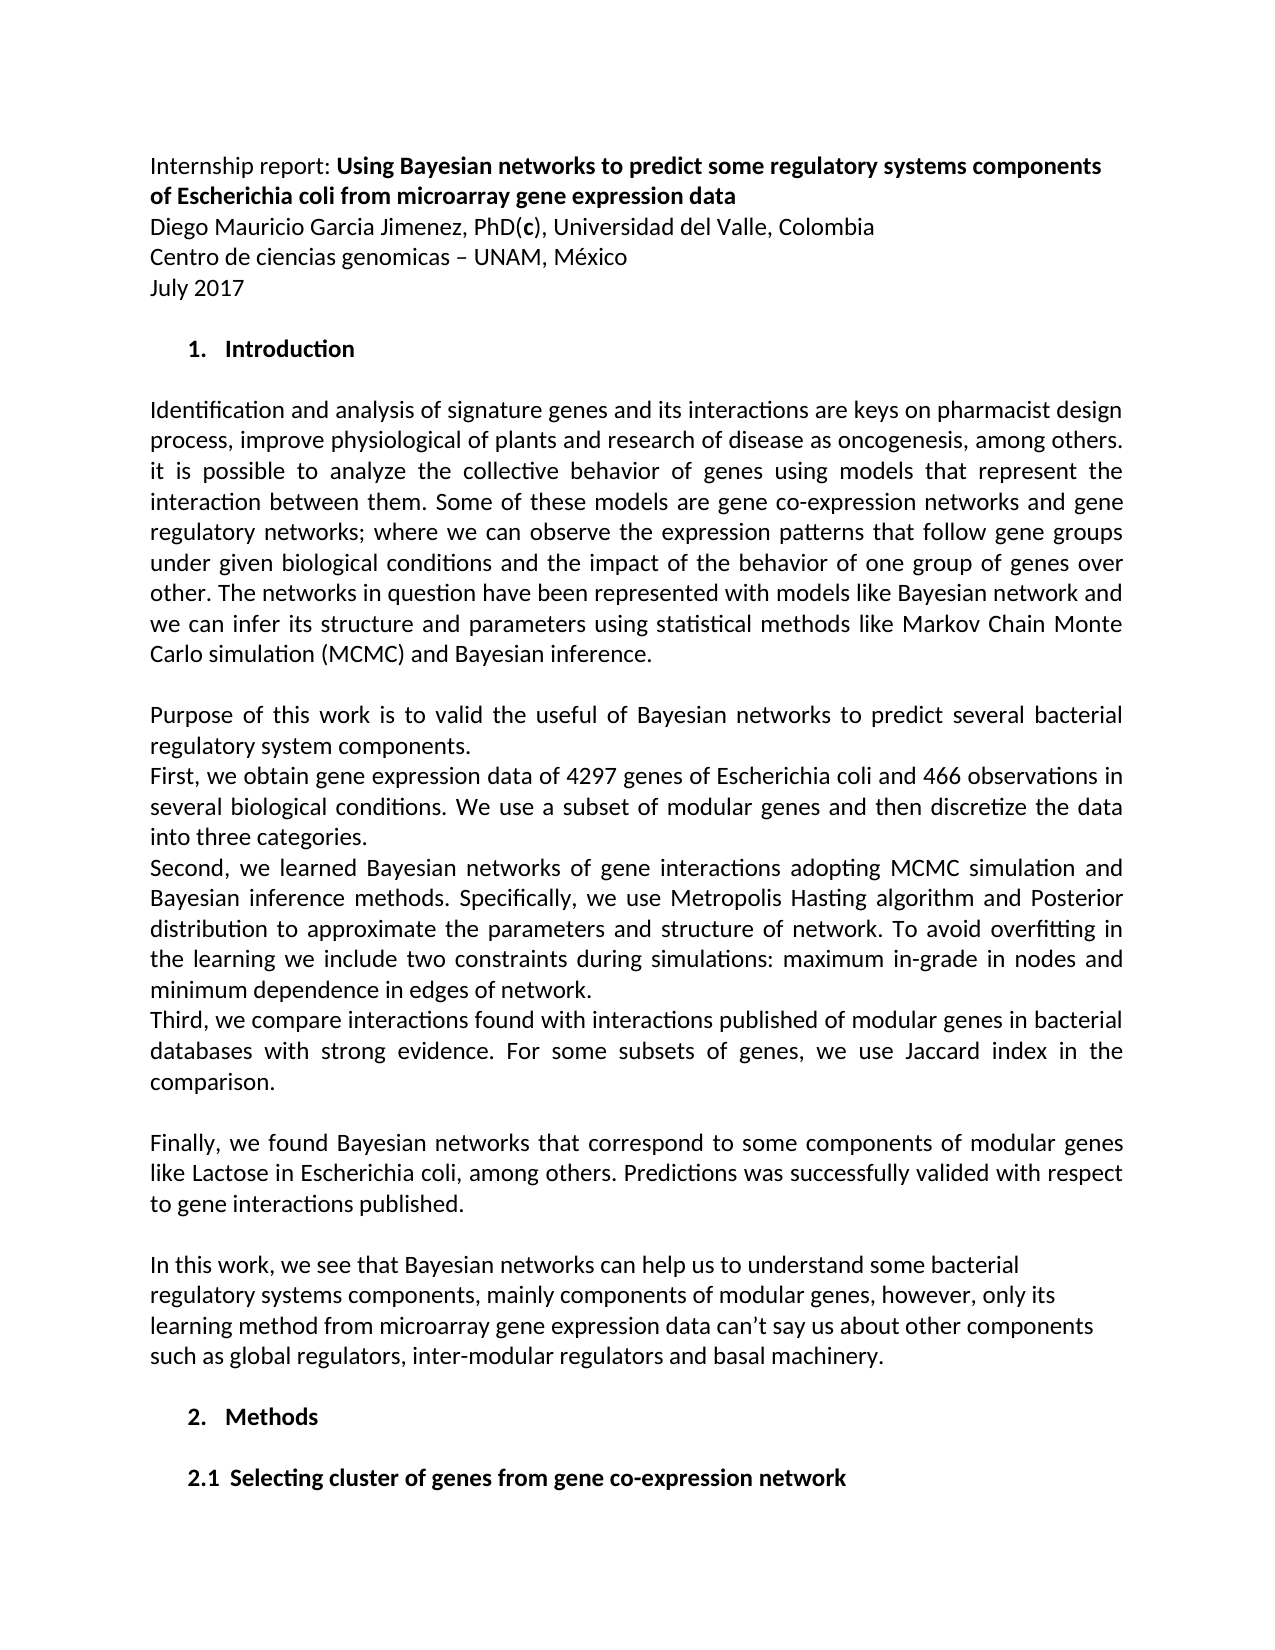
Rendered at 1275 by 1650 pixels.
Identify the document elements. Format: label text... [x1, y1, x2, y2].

text Internship report: Using Bayesian networks to predict some regulatory systems components of Escherichia coli from microarray gene expression data [150, 150, 1125, 211]
text Second, we learned Bayesian networks of gene interactions adopting MCMC simulation and Bayesian inference methods. Specifically, we use Metropolis Hasting algorithm and Posterior distribution to approximate the parameters and structure of network. To avoid overfitting in the learning we include two constraints during simulations: maximum in-grade in nodes and minimum dependence in edges of network. [150, 852, 1125, 1004]
text Identification and analysis of signature genes and its interactions are keys on pharmacist design process, improve physiological of plants and research of disease as oncogenesis, among others. it is possible to analyze the collective behavior of genes using models that represent the interaction between them. Some of these models are gene co-expression networks and gene regulatory networks; where we can observe the expression patterns that follow gene groups under given biological conditions and the impact of the behavior of one group of genes over other. The networks in question have been represented with models like Bayesian network and we can infer its structure and parameters using statistical methods like Markov Chain Monte Carlo simulation (MCMC) and Bayesian inference. [150, 394, 1125, 669]
text Finally, we found Bayesian networks that correspond to some components of modular genes like Lactose in Escherichia coli, among others. Predictions was successfully valided with respect to gene interactions published. [150, 1127, 1125, 1218]
text Third, we compare interactions found with interactions published of modular genes in bacterial databases with strong evidence. For some subsets of genes, we use Jaccard index in the comparison. [150, 1004, 1125, 1096]
text In this work, we see that Bayesian networks can help us to understand some bacterial regulatory systems components, mainly components of modular genes, however, only its learning method from microarray gene expression data can’t say us about other components such as global regulators, inter-modular regulators and basal machinery. [150, 1249, 1125, 1371]
text First, we obtain gene expression data of 4297 genes of Escherichia coli and 466 observations in several biological conditions. We use a subset of modular genes and then discretize the data into three categories. [150, 760, 1125, 852]
list Methods [187, 1401, 1125, 1432]
list Introduction [187, 333, 1125, 364]
text Purpose of this work is to valid the useful of Bayesian networks to predict several bacterial regulatory system components. [150, 699, 1125, 760]
list Selecting cluster of genes from gene co-expression network [187, 1462, 1125, 1493]
text July 2017 [150, 272, 1125, 303]
text Diego Mauricio Garcia Jimenez, PhD(c), Universidad del Valle, Colombia [150, 211, 1125, 242]
text Centro de ciencias genomicas – UNAM, México [150, 242, 1125, 272]
